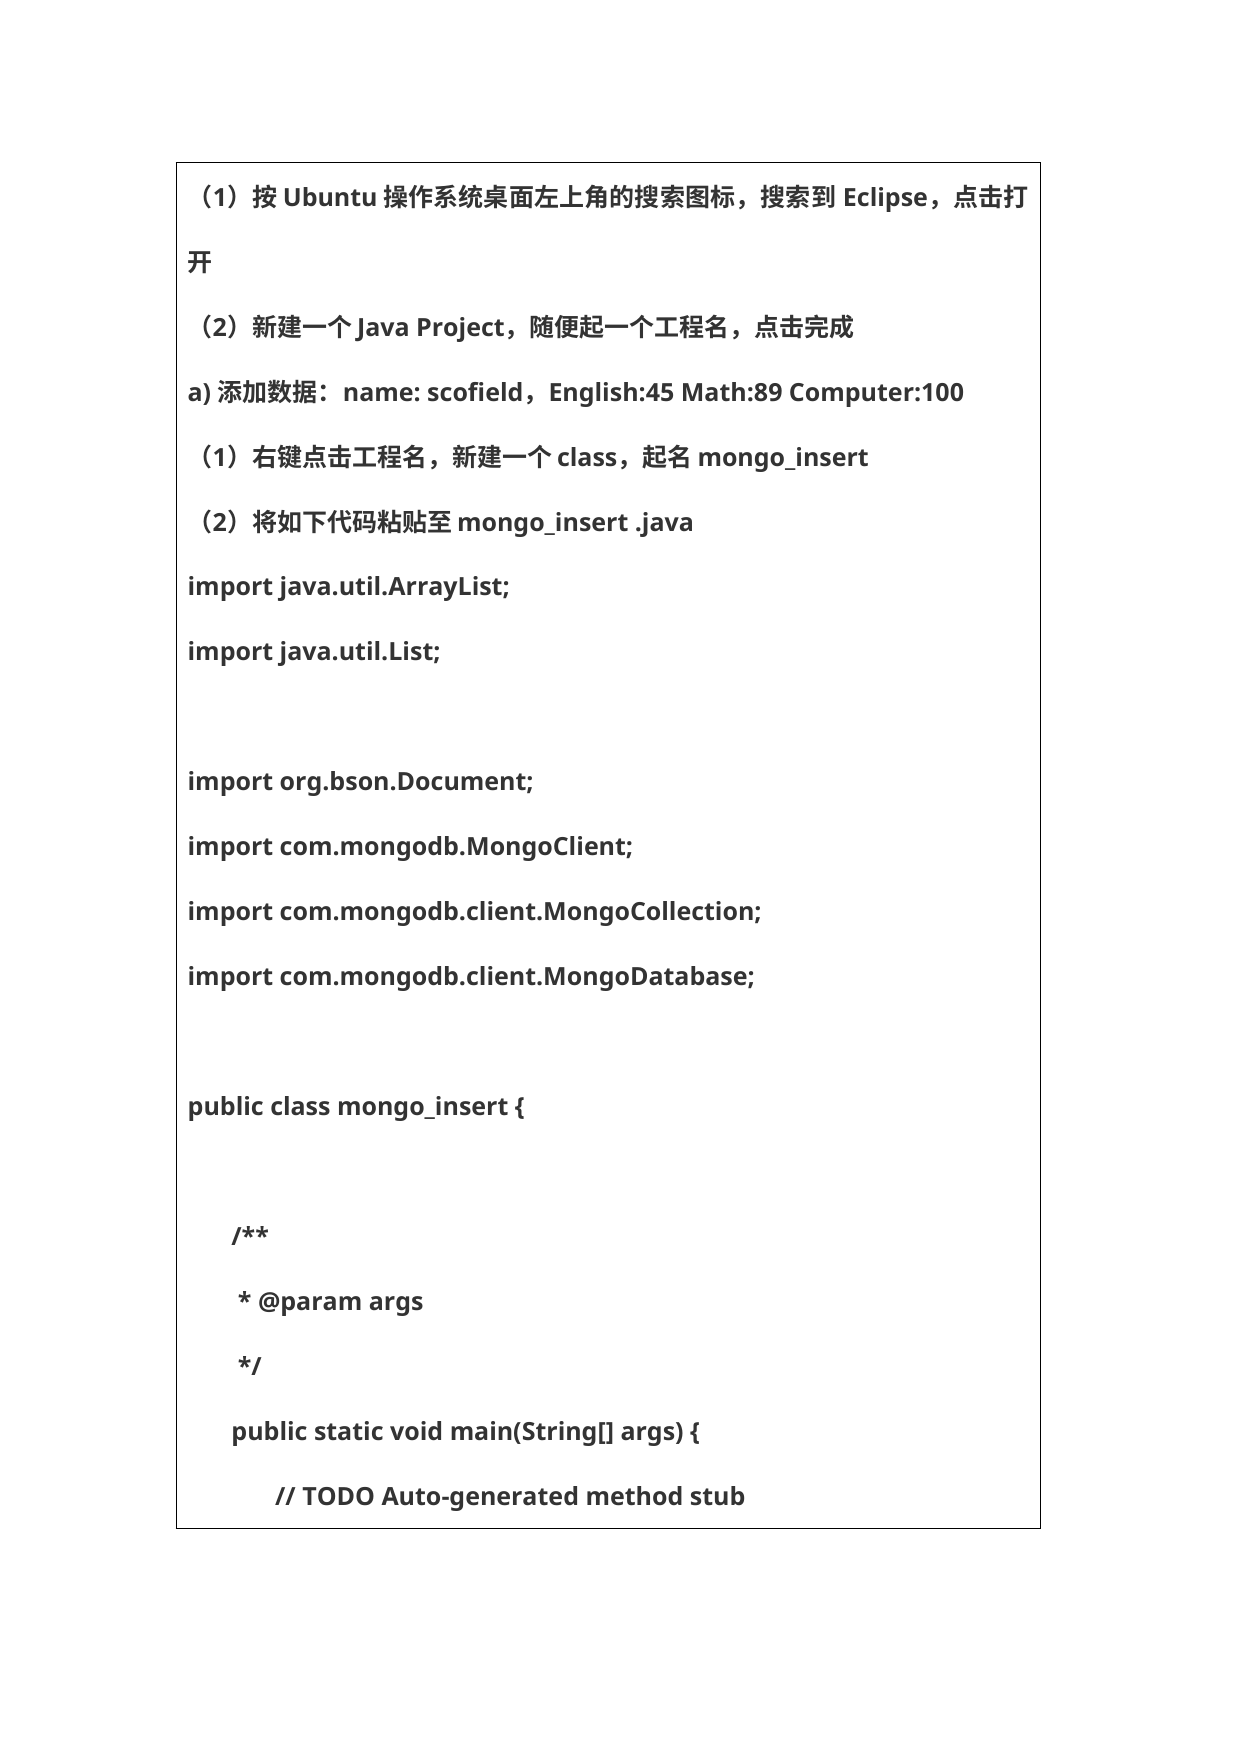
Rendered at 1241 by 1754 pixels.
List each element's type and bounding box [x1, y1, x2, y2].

table_cell [177, 163, 1040, 1528]
